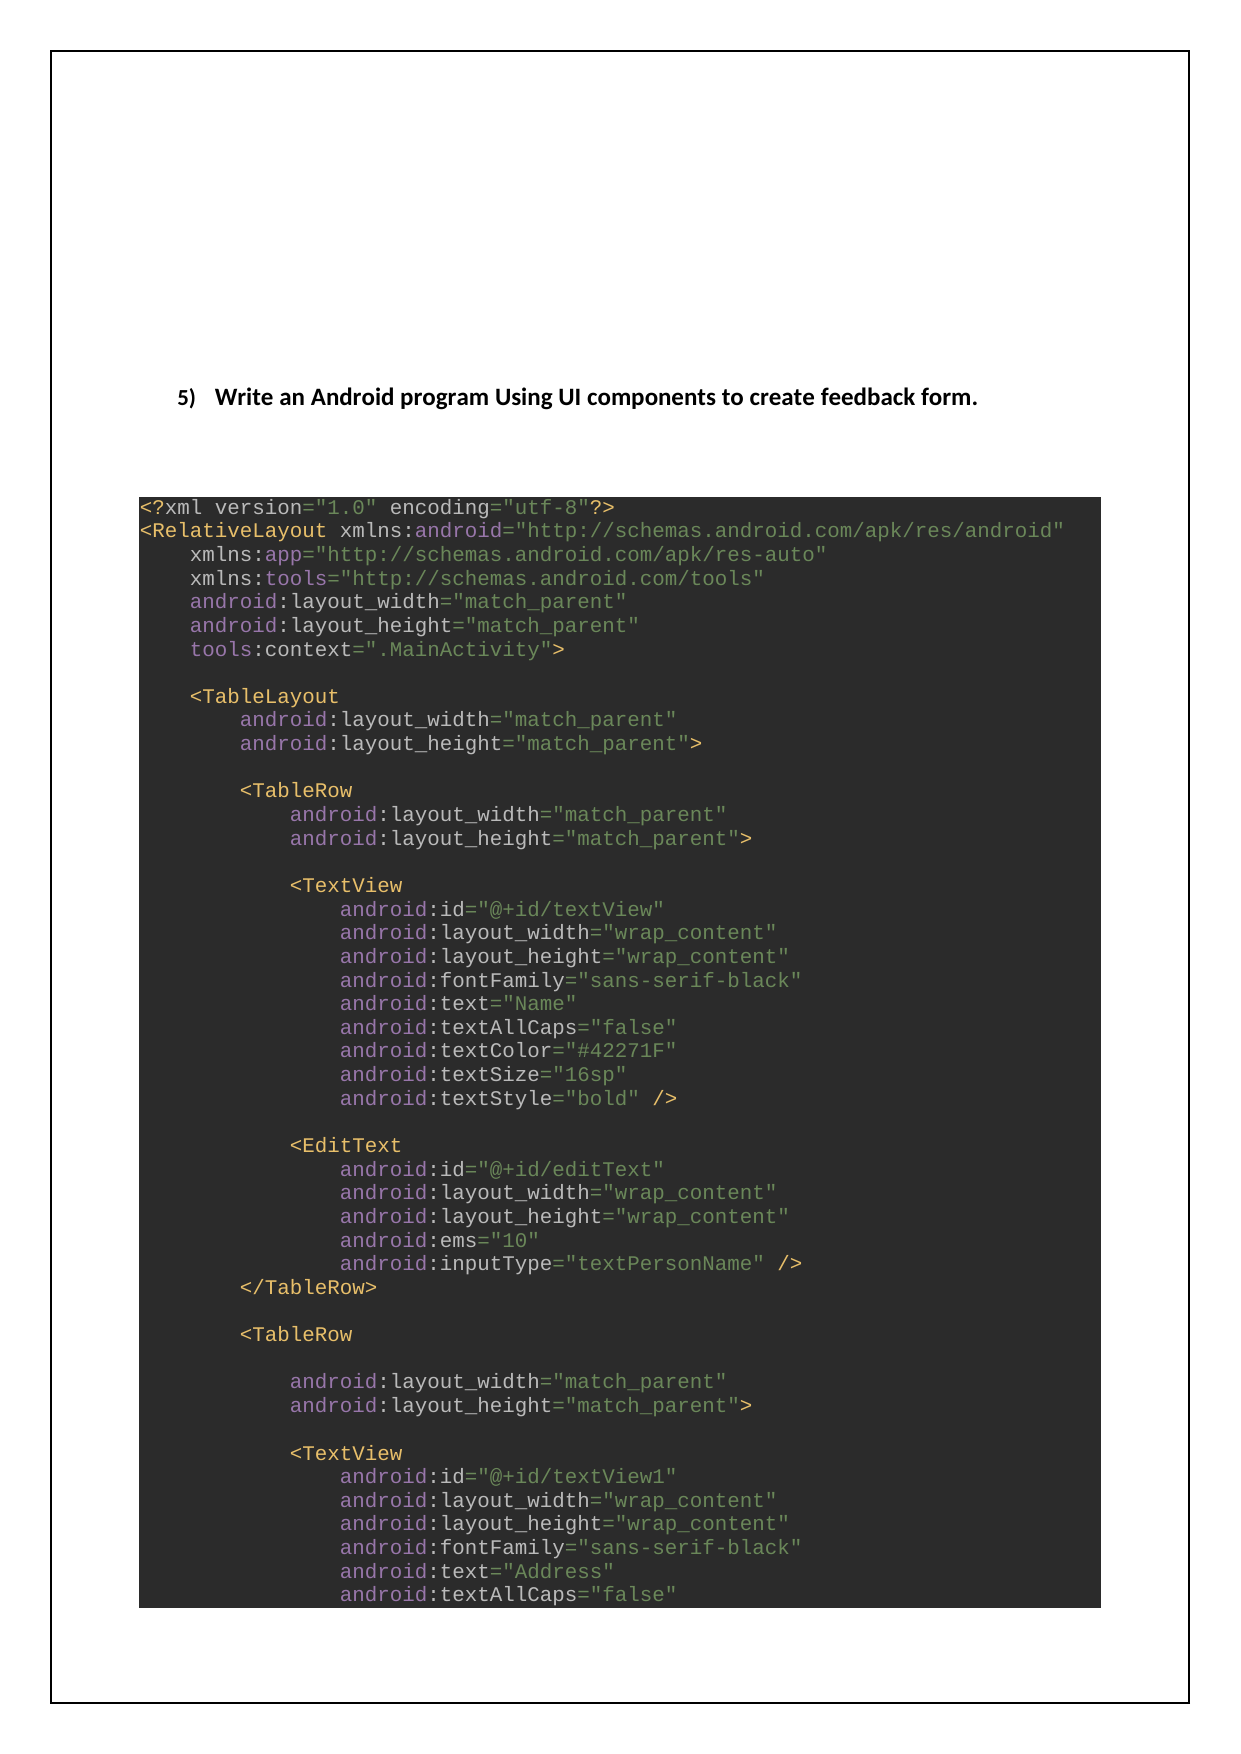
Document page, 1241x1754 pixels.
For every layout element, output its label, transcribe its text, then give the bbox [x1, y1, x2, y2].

list Write an Android program Using UI components to create feedback form. [177, 381, 1101, 412]
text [139, 497, 1101, 1608]
